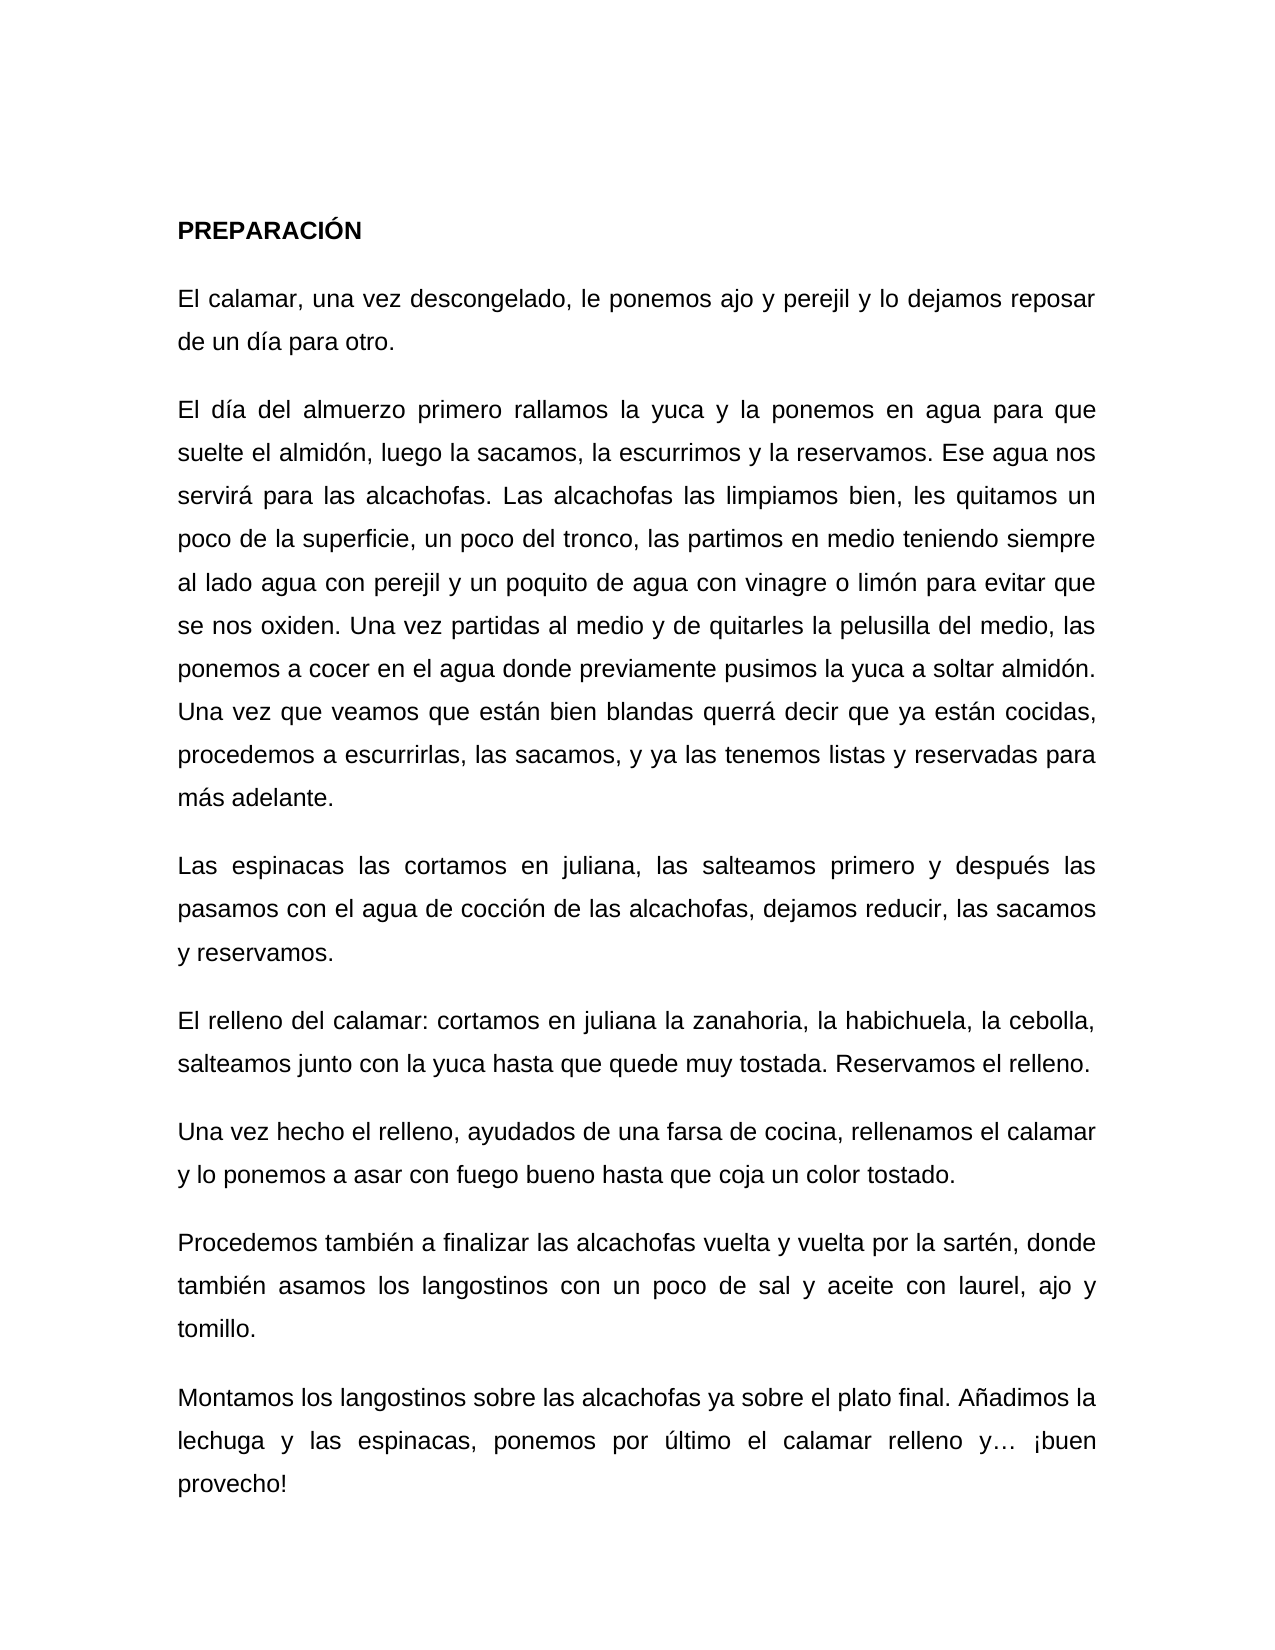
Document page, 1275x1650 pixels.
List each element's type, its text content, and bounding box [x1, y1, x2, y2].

text Procedemos también a finalizar las alcachofas vuelta y vuelta por la sartén, donde también asamos los langostinos con un poco de sal y aceite con laurel, ajo y tomillo. [177, 1228, 1098, 1343]
text PREPARACIÓN [177, 216, 1098, 244]
text El día del almuerzo primero rallamos la yuca y la ponemos en agua para que suelte el almidón, luego la sacamos, la escurrimos y la reservamos. Ese agua nos servirá para las alcachofas. Las alcachofas las limpiamos bien, les quitamos un poco de la superficie, un poco del tronco, las partimos en medio teniendo siempre al lado agua con perejil y un poquito de agua con vinagre o limón para evitar que se nos oxiden. Una vez partidas al medio y de quitarles la pelusilla del medio, las ponemos a cocer en el agua donde previamente pusimos la yuca a soltar almidón. Una vez que veamos que están bien blandas querrá decir que ya están cocidas, procedemos a escurrirlas, las sacamos, y ya las tenemos listas y reservadas para más adelante. [177, 395, 1098, 812]
text Montamos los langostinos sobre las alcachofas ya sobre el plato final. Añadimos la lechuga y las espinacas, ponemos por último el calamar relleno y… ¡buen provecho! [177, 1383, 1098, 1498]
text Una vez hecho el relleno, ayudados de una farsa de cocina, rellenamos el calamar y lo ponemos a asar con fuego bueno hasta que coja un color tostado. [177, 1117, 1098, 1189]
text El relleno del calamar: cortamos en juliana la zanahoria, la habichuela, la cebolla, salteamos junto con la yuca hasta que quede muy tostada. Reservamos el relleno. [177, 1006, 1098, 1078]
text El calamar, una vez descongelado, le ponemos ajo y perejil y lo dejamos reposar de un día para otro. [177, 284, 1098, 356]
text Las espinacas las cortamos en juliana, las salteamos primero y después las pasamos con el agua de cocción de las alcachofas, dejamos reducir, las sacamos y reservamos. [177, 851, 1098, 966]
